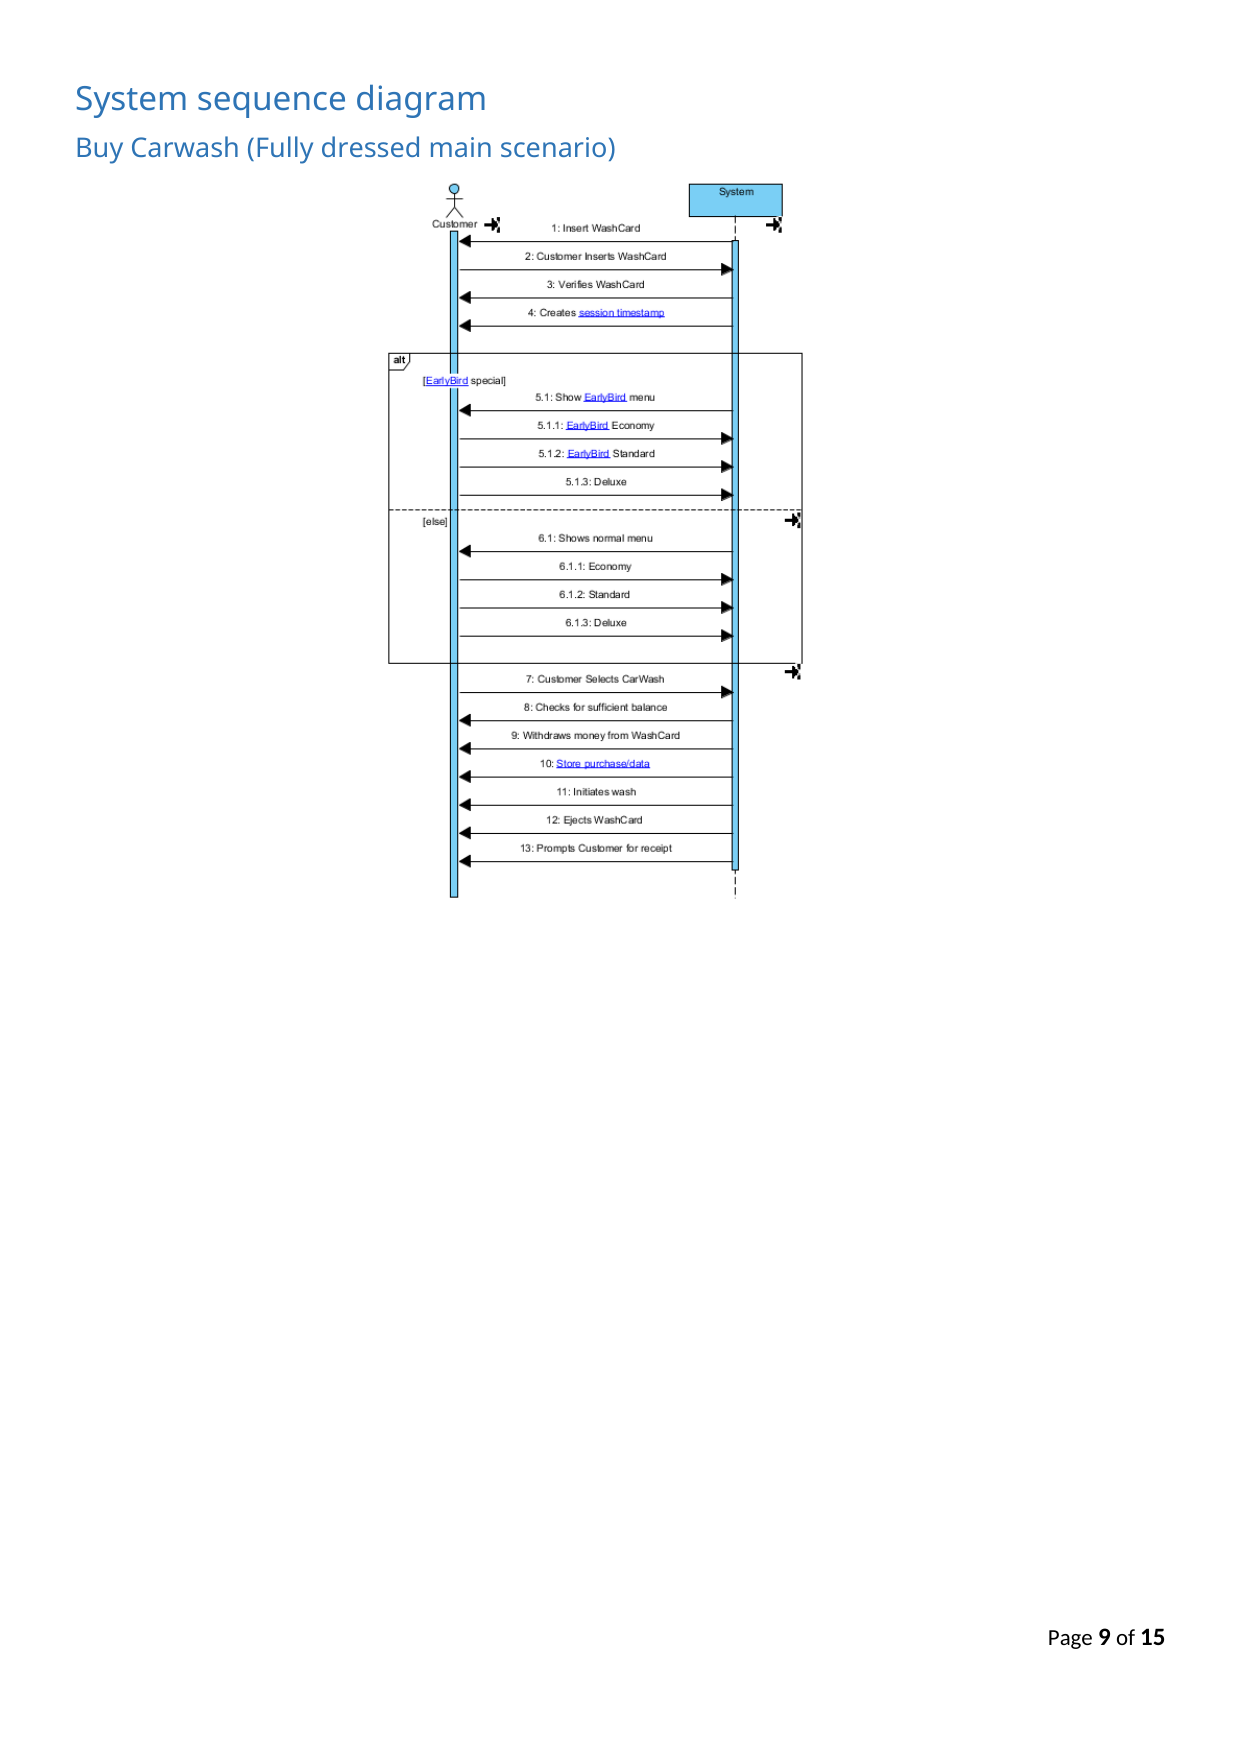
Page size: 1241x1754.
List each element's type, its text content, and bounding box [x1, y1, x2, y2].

subtitle System sequence diagram [75, 75, 1165, 120]
subtitle Buy Carwash (Fully dressed main scenario) [75, 128, 1165, 165]
picture [380, 167, 861, 905]
